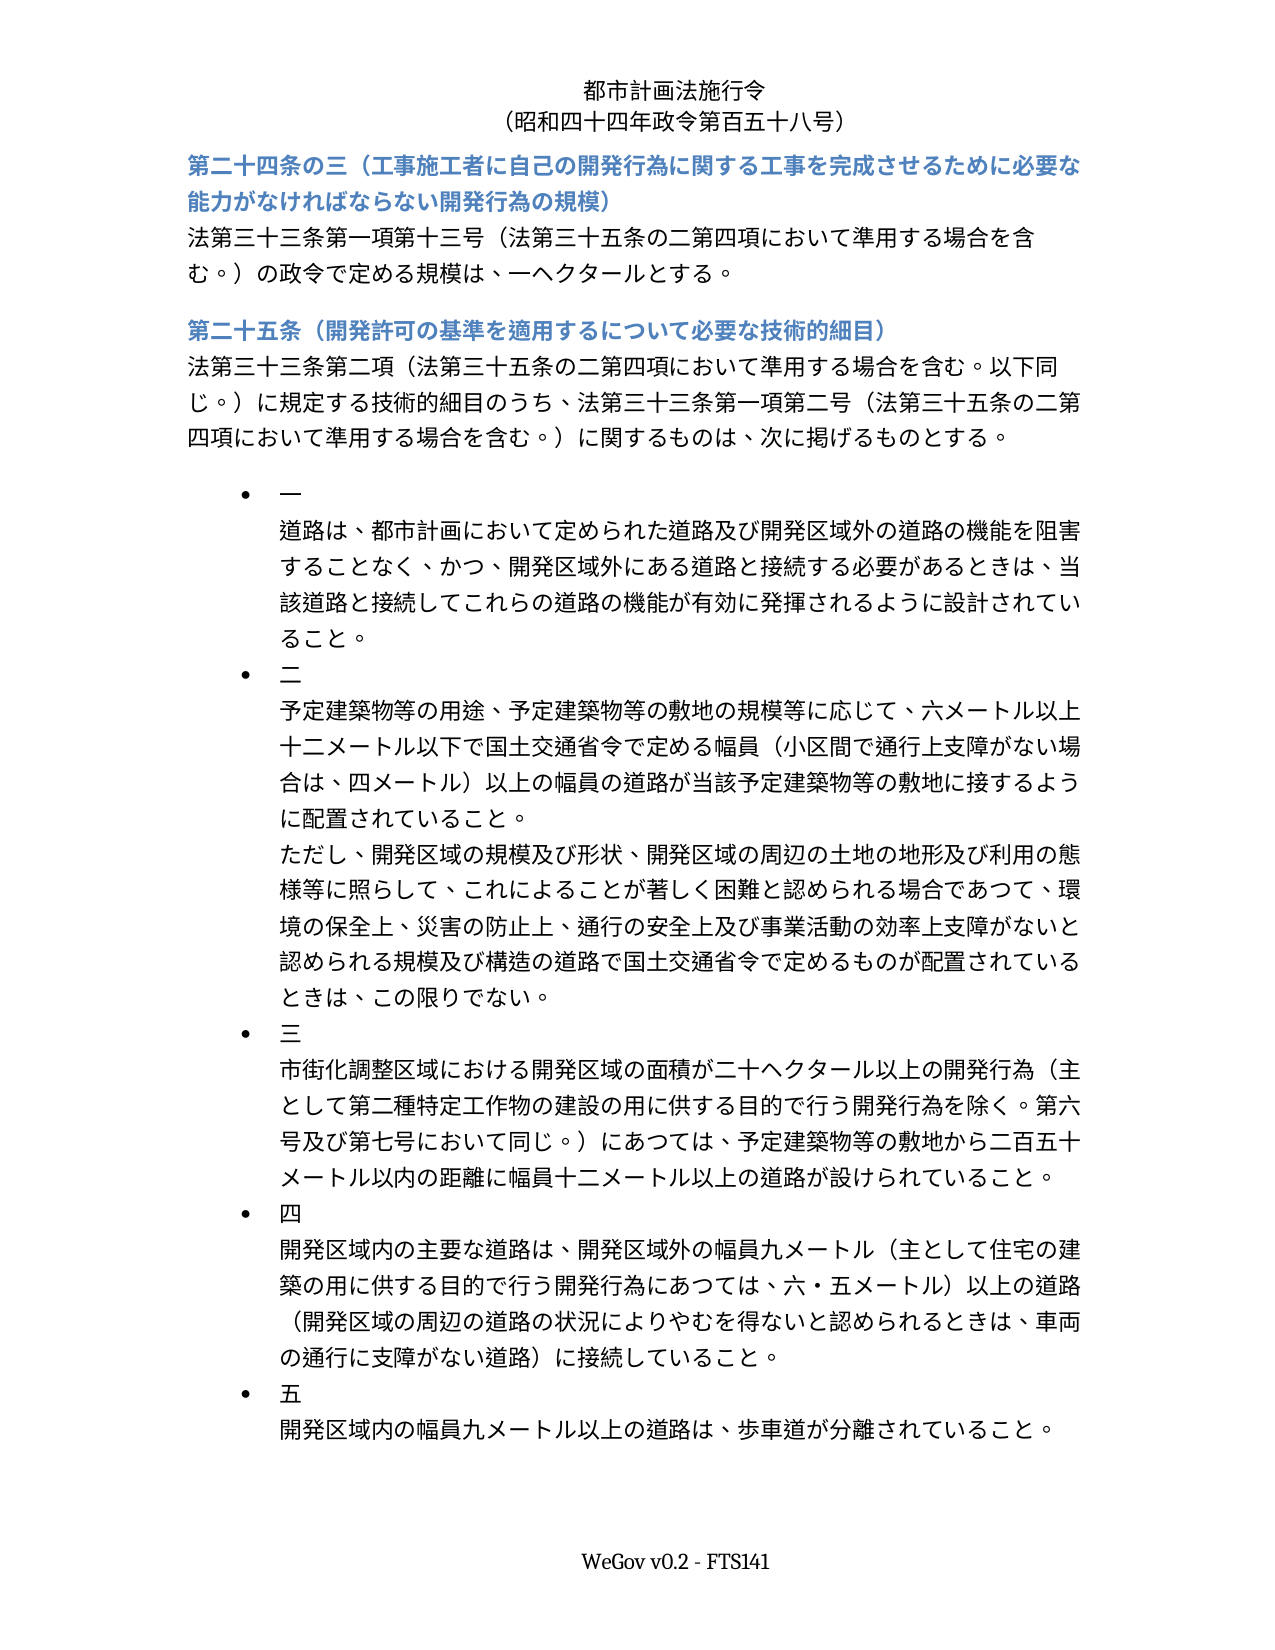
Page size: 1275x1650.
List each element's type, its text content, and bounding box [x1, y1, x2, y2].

list 二 予定建築物等の用途、予定建築物等の敷地の規模等に応じて、六メートル以上十二メートル以下で国土交通省令で定める幅員（小区間で通行上支障がない場合は、四メートル）以上の幅員の道路が当該予定建築物等の敷地に接するように配置されていること。 ただし、開発区域の規模及び形状、開発区域の周辺の土地の地形及び利用の態様等に照らして、これによることが著しく困難と認められる場合であつて、環境の保全上、災害の防止上、通行の安全上及び事業活動の効率上支障がないと認められる規模及び構造の道路で国土交通省令で定めるものが配置されているときは、この限りでない。 [242, 659, 1087, 1013]
list 四 開発区域内の主要な道路は、開発区域外の幅員九メートル（主として住宅の建築の用に供する目的で行う開発行為にあつては、六・五メートル）以上の道路（開発区域の周辺の道路の状況によりやむを得ないと認められるときは、車両の通行に支障がない道路）に接続していること。 [242, 1198, 1087, 1373]
list 五 開発区域内の幅員九メートル以上の道路は、歩車道が分離されていること。 [242, 1378, 1087, 1445]
text 法第三十三条第二項（法第三十五条の二第四項において準用する場合を含む。以下同じ。）に規定する技術的細目のうち、法第三十三条第一項第二号（法第三十五条の二第四項において準用する場合を含む。）に関するものは、次に掲げるものとする。 [187, 351, 1087, 454]
list 一 道路は、都市計画において定められた道路及び開発区域外の道路の機能を阻害することなく、かつ、開発区域外にある道路と接続する必要があるときは、当該道路と接続してこれらの道路の機能が有効に発揮されるように設計されていること。 [242, 479, 1087, 654]
text 法第三十三条第一項第十三号（法第三十五条の二第四項において準用する場合を含む。）の政令で定める規模は、一ヘクタールとする。 [187, 222, 1087, 289]
subtitle 第二十四条の三（工事施工者に自己の開発行為に関する工事を完成させるために必要な能力がなければならない開発行為の規模） [187, 150, 1087, 217]
list 三 市街化調整区域における開発区域の面積が二十ヘクタール以上の開発行為（主として第二種特定工作物の建設の用に供する目的で行う開発行為を除く。第六号及び第七号において同じ。）にあつては、予定建築物等の敷地から二百五十メートル以内の距離に幅員十二メートル以上の道路が設けられていること。 [242, 1018, 1087, 1193]
subtitle 第二十五条（開発許可の基準を適用するについて必要な技術的細目） [187, 314, 1087, 346]
